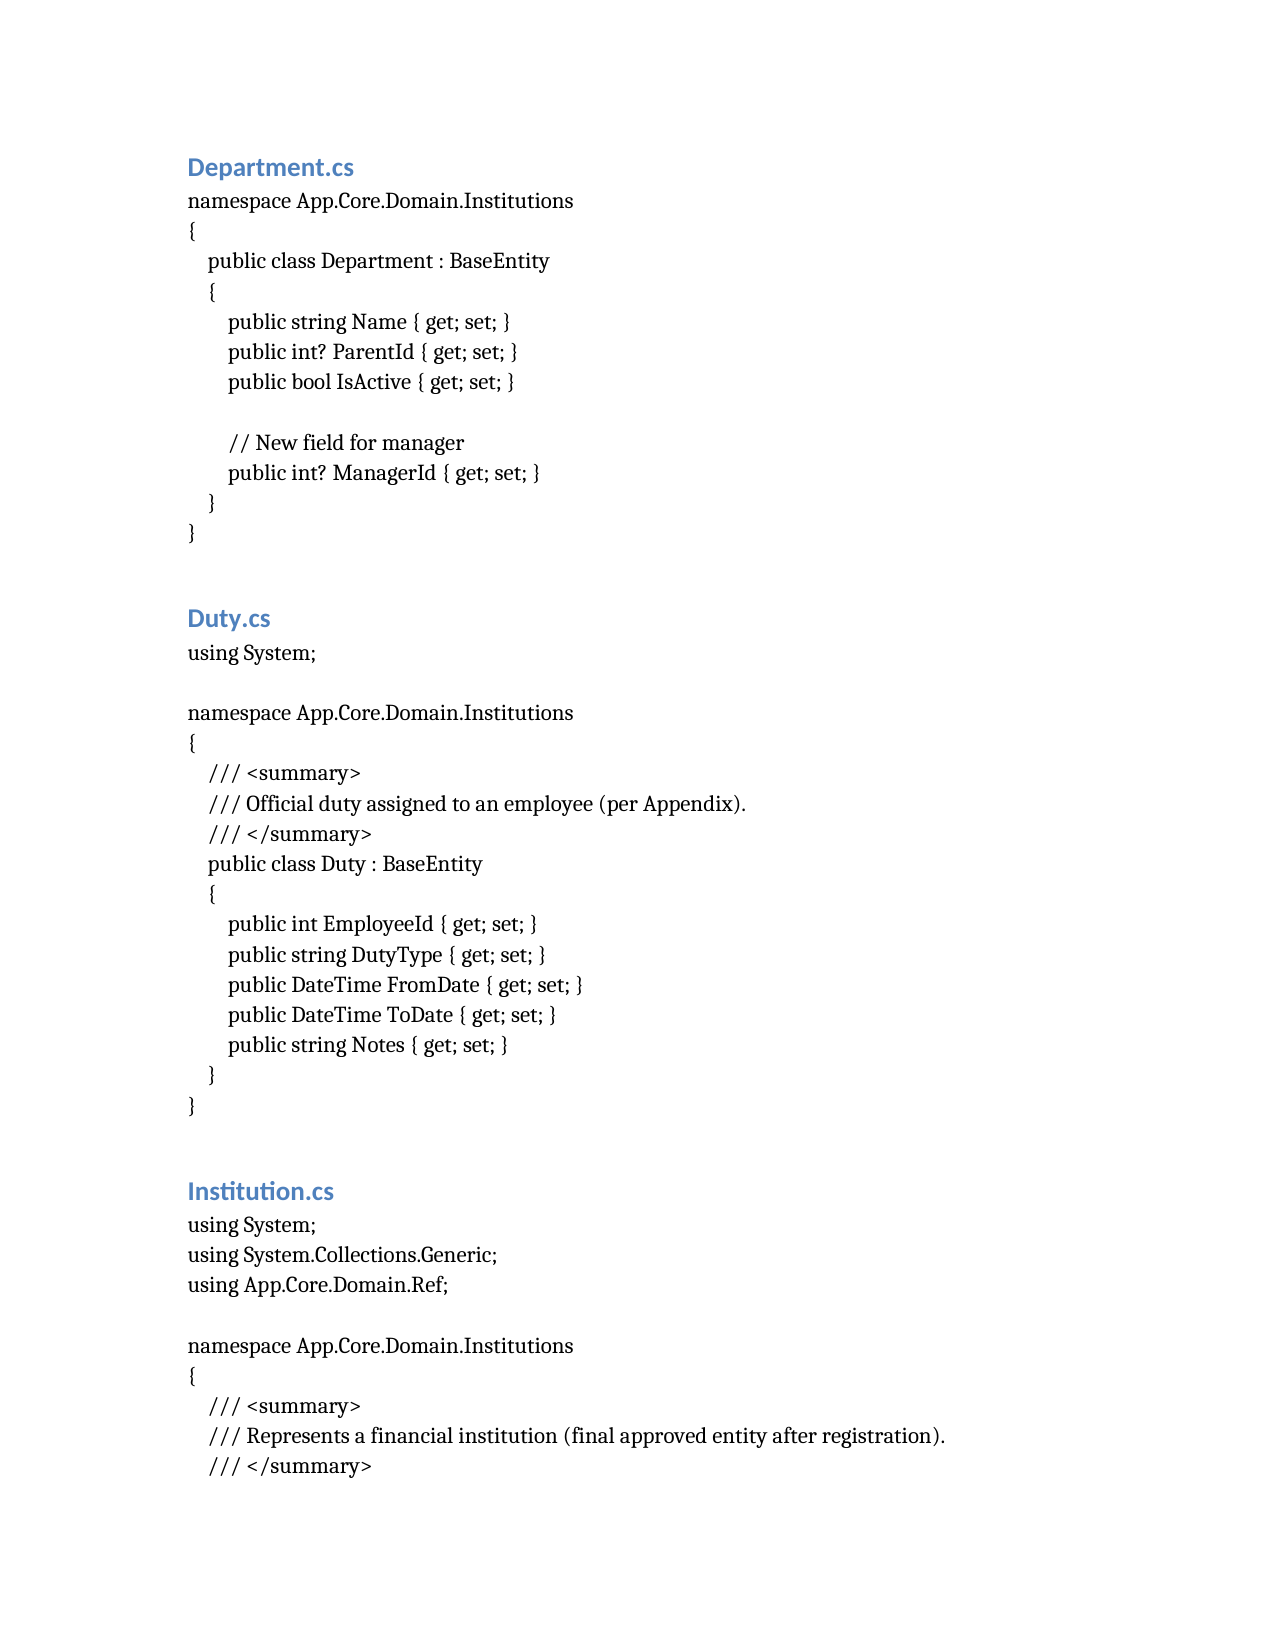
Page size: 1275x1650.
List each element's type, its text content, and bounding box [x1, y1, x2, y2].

subtitle Institution.cs [187, 1174, 1087, 1207]
text namespace App.Core.Domain.Institutions { public class Department : BaseEntity { public string Name { get; set; } public int? ParentId { get; set; } public bool IsActive { get; set; } // New field for manager public int? ManagerId { get; set; } } } [187, 188, 1087, 577]
text using System; namespace App.Core.Domain.Institutions { /// <summary> /// Official duty assigned to an employee (per Appendix). /// </summary> public class Duty : BaseEntity { public int EmployeeId { get; set; } public string DutyType { get; set; } public DateTime FromDate { get; set; } public DateTime ToDate { get; set; } public string Notes { get; set; } } } [187, 639, 1087, 1149]
subtitle Department.cs [187, 150, 1087, 183]
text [187, 1212, 1087, 1480]
subtitle Duty.cs [187, 601, 1087, 634]
